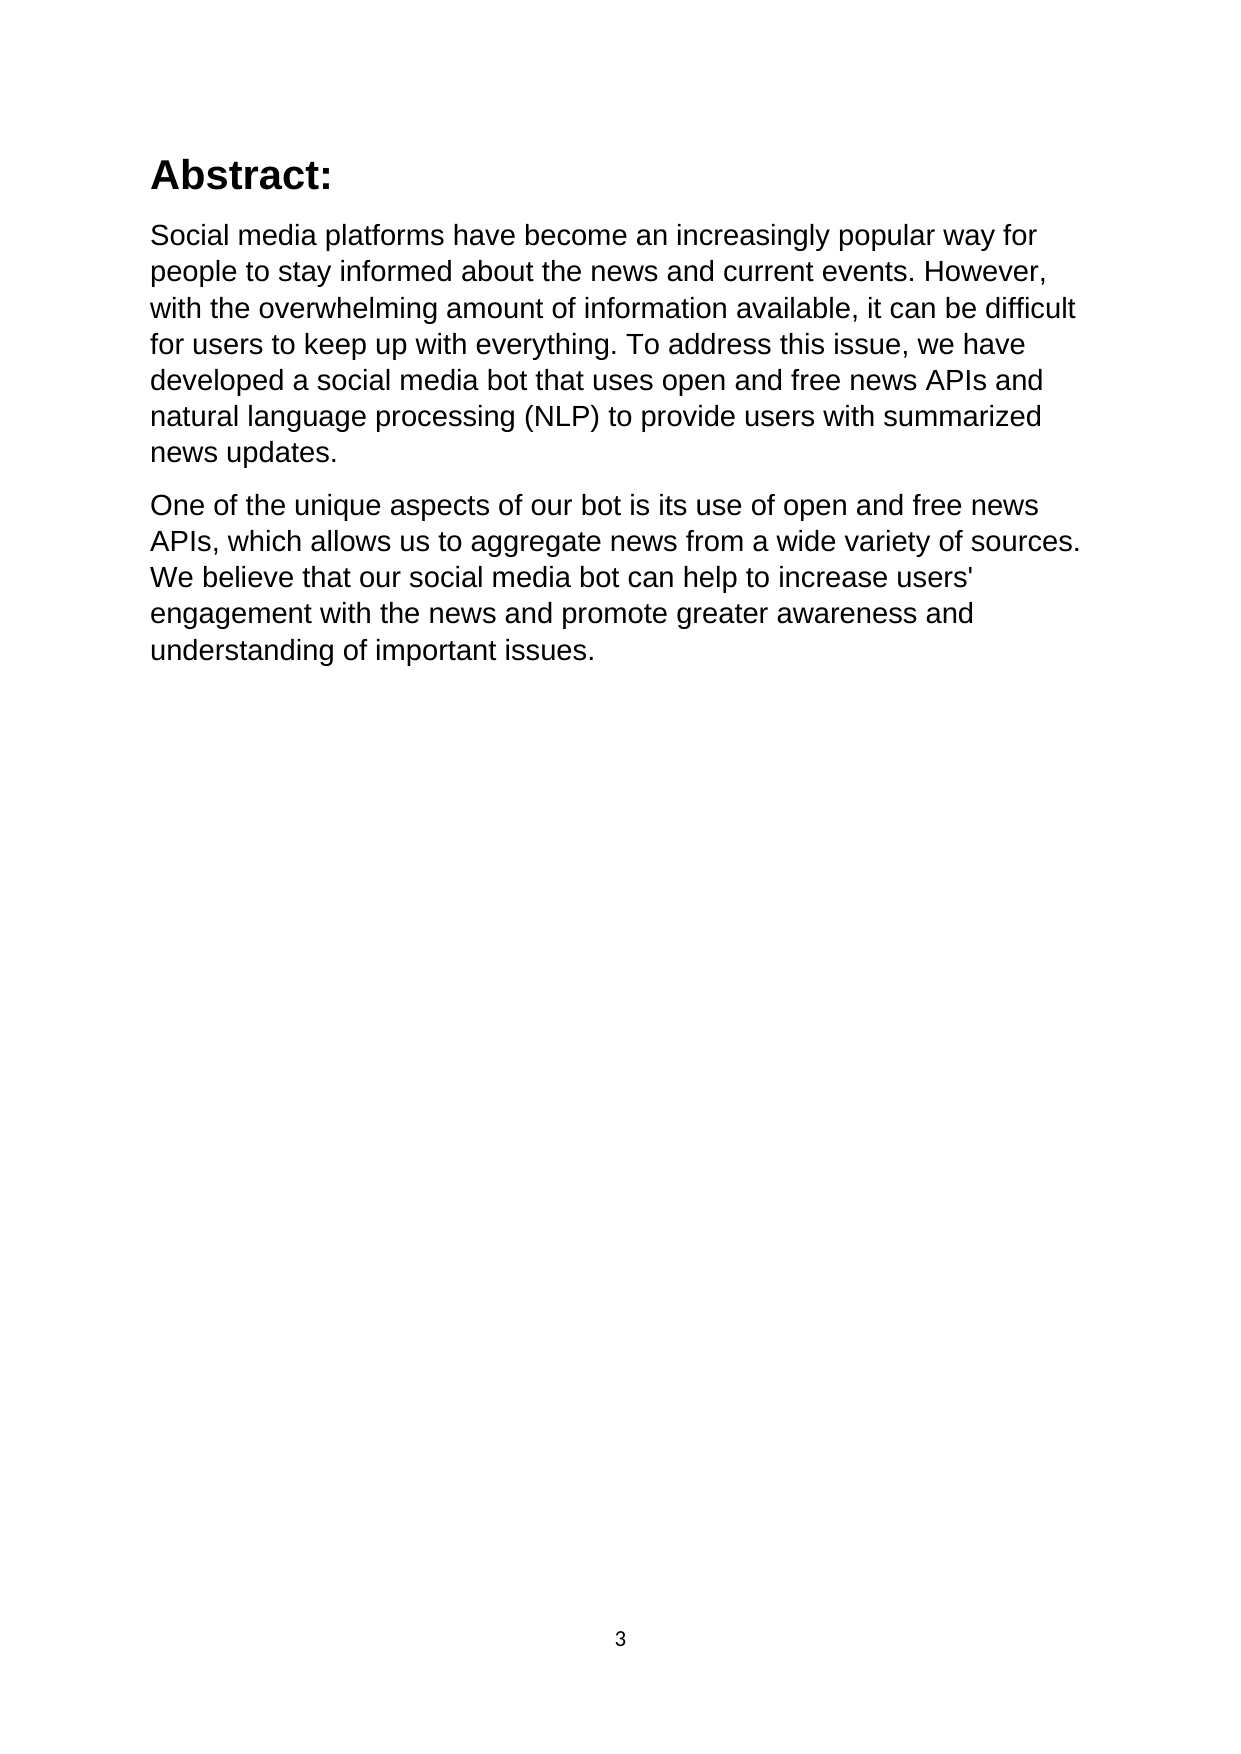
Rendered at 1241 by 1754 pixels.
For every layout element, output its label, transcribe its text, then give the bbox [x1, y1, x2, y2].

text One of the unique aspects of our bot is its use of open and free news APIs, which allows us to aggregate news from a wide variety of sources. We believe that our social media bot can help to increase users' engagement with the news and promote greater awareness and understanding of important issues.Novelty [150, 488, 1090, 666]
text Social media platforms have become an increasingly popular way for people to stay informed about the news and current events. However, with the overwhelming amount of information available, it can be difficult for users to keep up with everything. To address this issue, we have developed a social media bot that uses open and free news APIs and natural language processing (NLP) to provide users with summarized news updates. [150, 218, 1090, 469]
text Abstract: [150, 150, 1090, 198]
